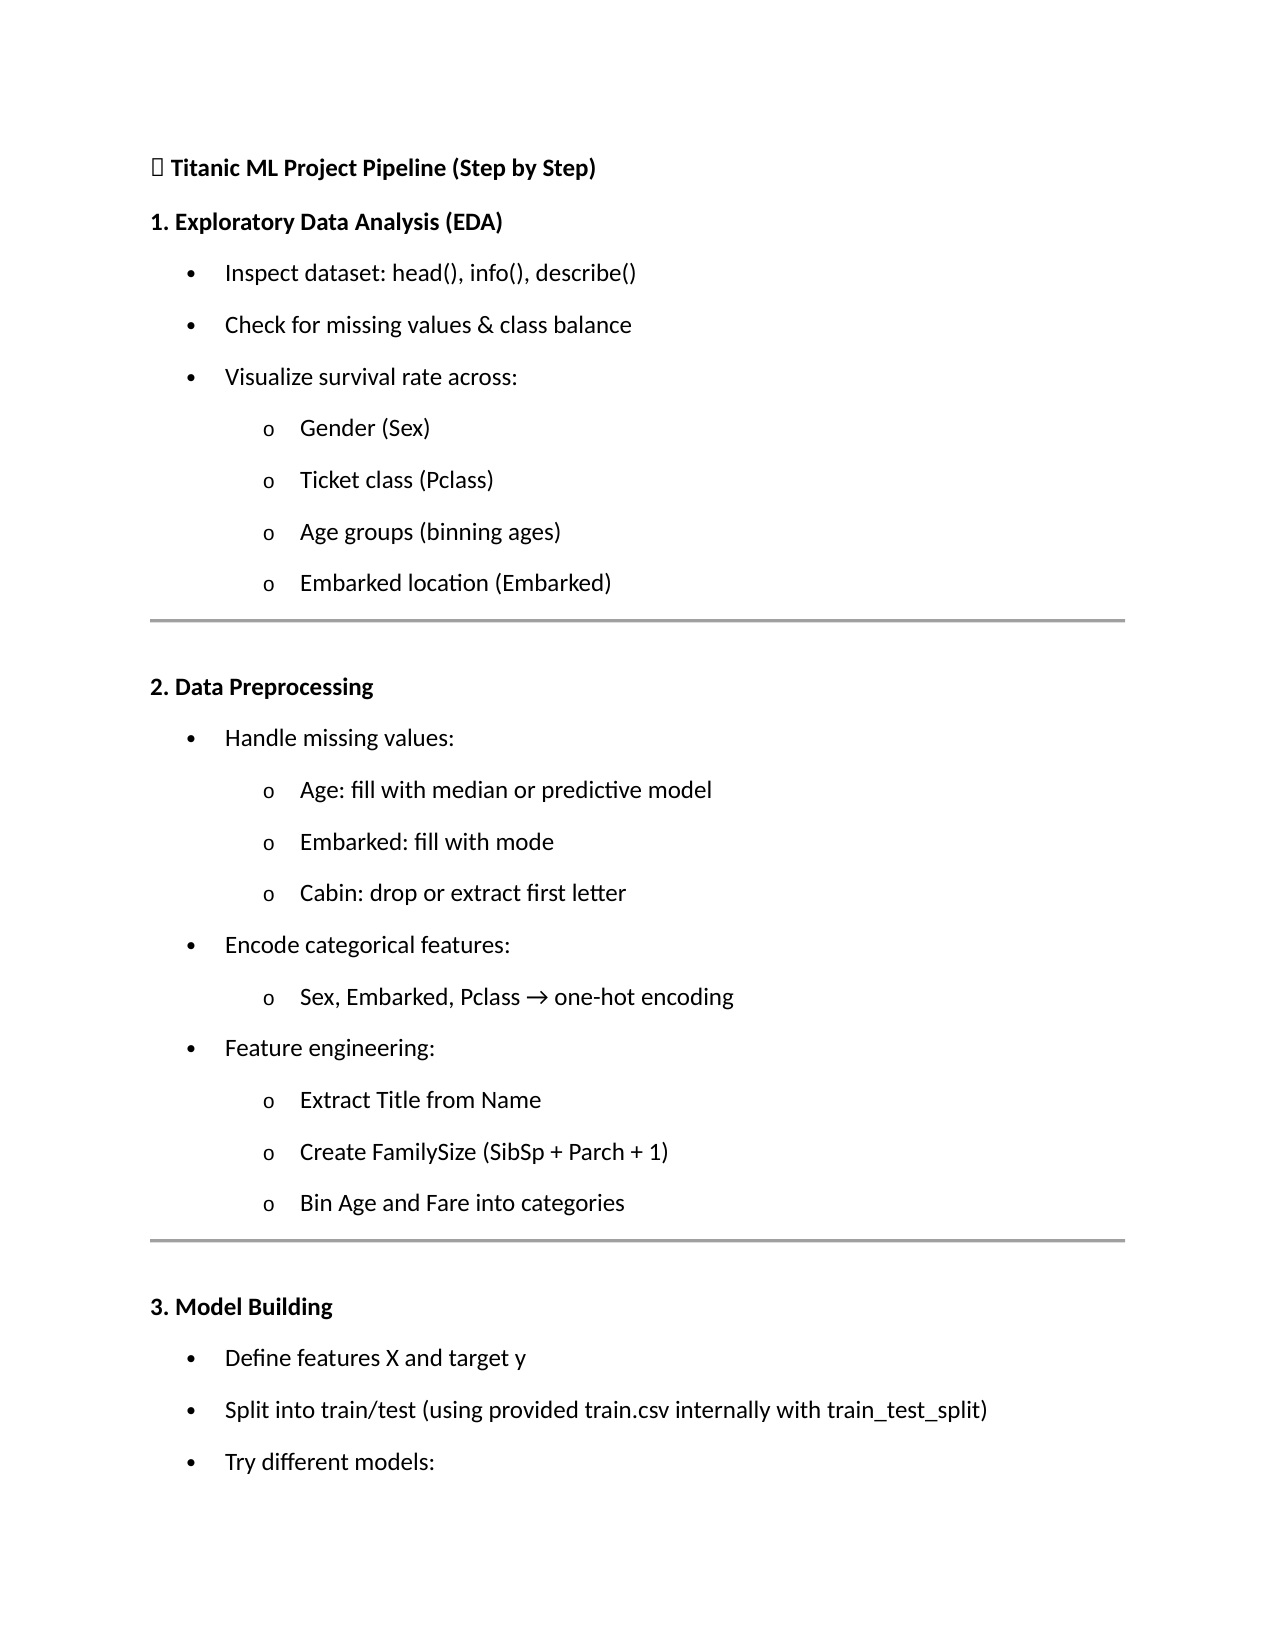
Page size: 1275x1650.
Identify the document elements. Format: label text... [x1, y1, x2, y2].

list Embarked location (Embarked) [262, 567, 1125, 598]
list Inspect dataset: head(), info(), describe() [187, 257, 1125, 288]
list Sex, Embarked, Pclass → one-hot encoding [262, 981, 1125, 1011]
list Define features X and target y [187, 1342, 1125, 1373]
list Handle missing values: [187, 722, 1125, 753]
list Split into train/test (using provided train.csv internally with train_test_split) [187, 1394, 1125, 1425]
list Embarked: fill with mode [262, 826, 1125, 856]
text 🚢 Titanic ML Project Pipeline (Step by Step) [150, 150, 1125, 184]
list Age groups (binning ages) [262, 516, 1125, 546]
list Cabin: drop or extract first letter [262, 877, 1125, 908]
list Visualize survival rate across: [187, 361, 1125, 391]
list Gender (Sex) [262, 412, 1125, 443]
text 2. Data Preprocessing [150, 671, 1125, 701]
list Extract Title from Name [262, 1084, 1125, 1115]
list Encode categorical features: [187, 929, 1125, 960]
list Try different models: [187, 1446, 1125, 1476]
text 3. Model Building [150, 1291, 1125, 1321]
list Create FamilySize (SibSp + Parch + 1) [262, 1136, 1125, 1166]
text 1. Exploratory Data Analysis (EDA) [150, 206, 1125, 236]
list Age: fill with median or predictive model [262, 774, 1125, 805]
list Bin Age and Fare into categories [262, 1187, 1125, 1218]
list Ticket class (Pclass) [262, 464, 1125, 495]
list Check for missing values & class balance [187, 309, 1125, 340]
list Feature engineering: [187, 1032, 1125, 1063]
